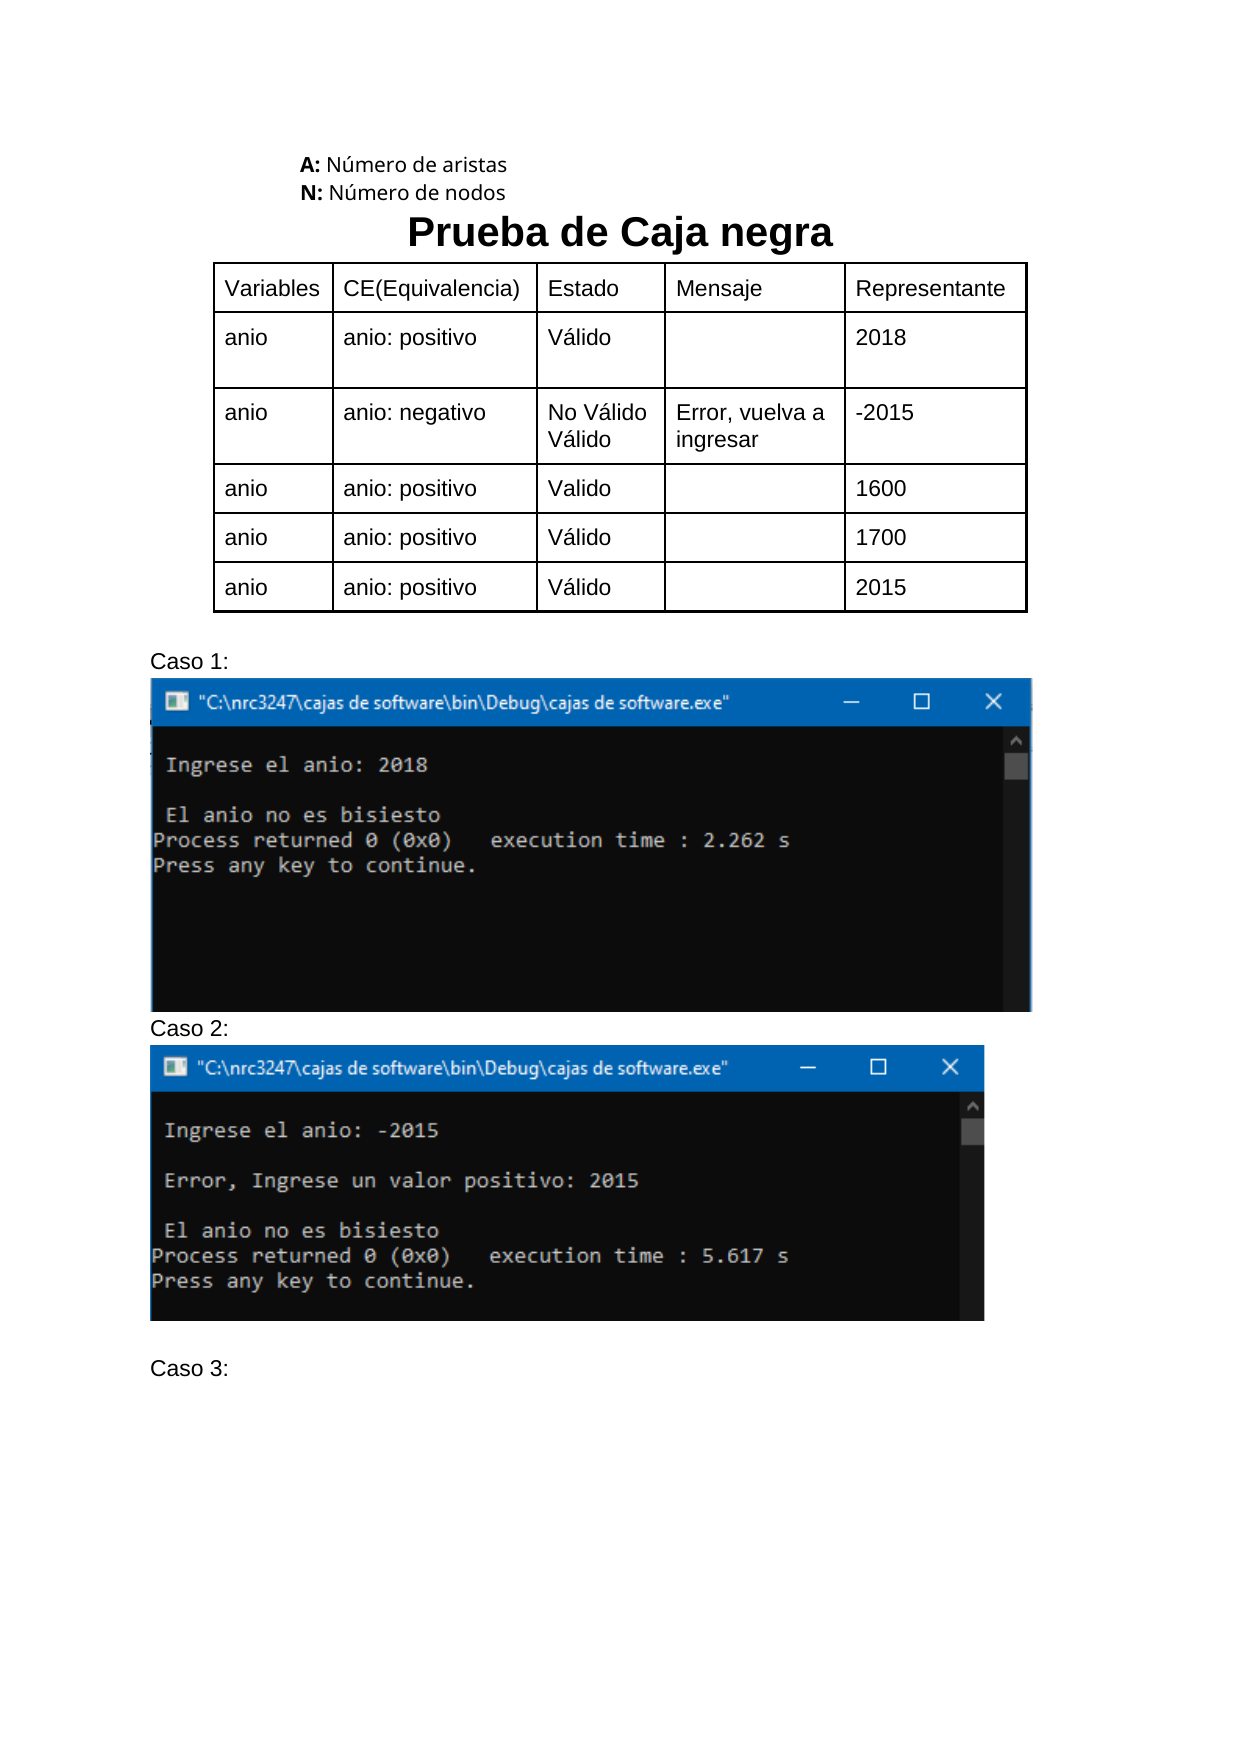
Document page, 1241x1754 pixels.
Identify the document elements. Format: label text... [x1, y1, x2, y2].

table_cell anio: positivo [334, 313, 536, 387]
table_cell 1600 [846, 465, 1025, 512]
table_header CE(Equivalencia) [334, 264, 536, 311]
table_cell anio [215, 563, 332, 610]
table_cell -2015 [846, 389, 1025, 462]
table_cell anio [215, 514, 332, 561]
table_cell anio: positivo [334, 465, 536, 512]
text Prueba de Caja negra [150, 207, 1090, 255]
table_cell anio [215, 313, 332, 387]
table_cell anio [215, 389, 332, 462]
text Caso 2: [150, 1015, 1090, 1042]
table_cell anio [215, 465, 332, 512]
table_cell No Válido Válido [538, 389, 664, 462]
table_cell [666, 514, 844, 561]
picture [150, 1045, 985, 1321]
table_cell [666, 563, 844, 610]
table_cell Válido [538, 563, 664, 610]
table_cell Error, vuelva a ingresar [666, 389, 844, 462]
text Caso 3: [150, 1354, 1090, 1381]
table_header Representante [846, 264, 1025, 311]
table_cell 2018 [846, 313, 1025, 387]
table_cell anio: positivo [334, 563, 536, 610]
table_cell 1700 [846, 514, 1025, 561]
table_cell Válido [538, 514, 664, 561]
table_cell 2015 [846, 563, 1025, 610]
text A: Número de aristas [300, 150, 1090, 178]
table_cell anio: negativo [334, 389, 536, 462]
table_header Estado [538, 264, 664, 311]
table_cell [666, 313, 844, 387]
table_cell Válido [538, 313, 664, 387]
table_cell anio: positivo [334, 514, 536, 561]
table_cell [666, 465, 844, 512]
table_cell Valido [538, 465, 664, 512]
table_header Variables [215, 264, 332, 311]
text N: Número de nodos [300, 178, 1090, 207]
table_header Mensaje [666, 264, 844, 311]
text Caso 1: [150, 648, 1090, 675]
picture [150, 678, 1033, 1012]
